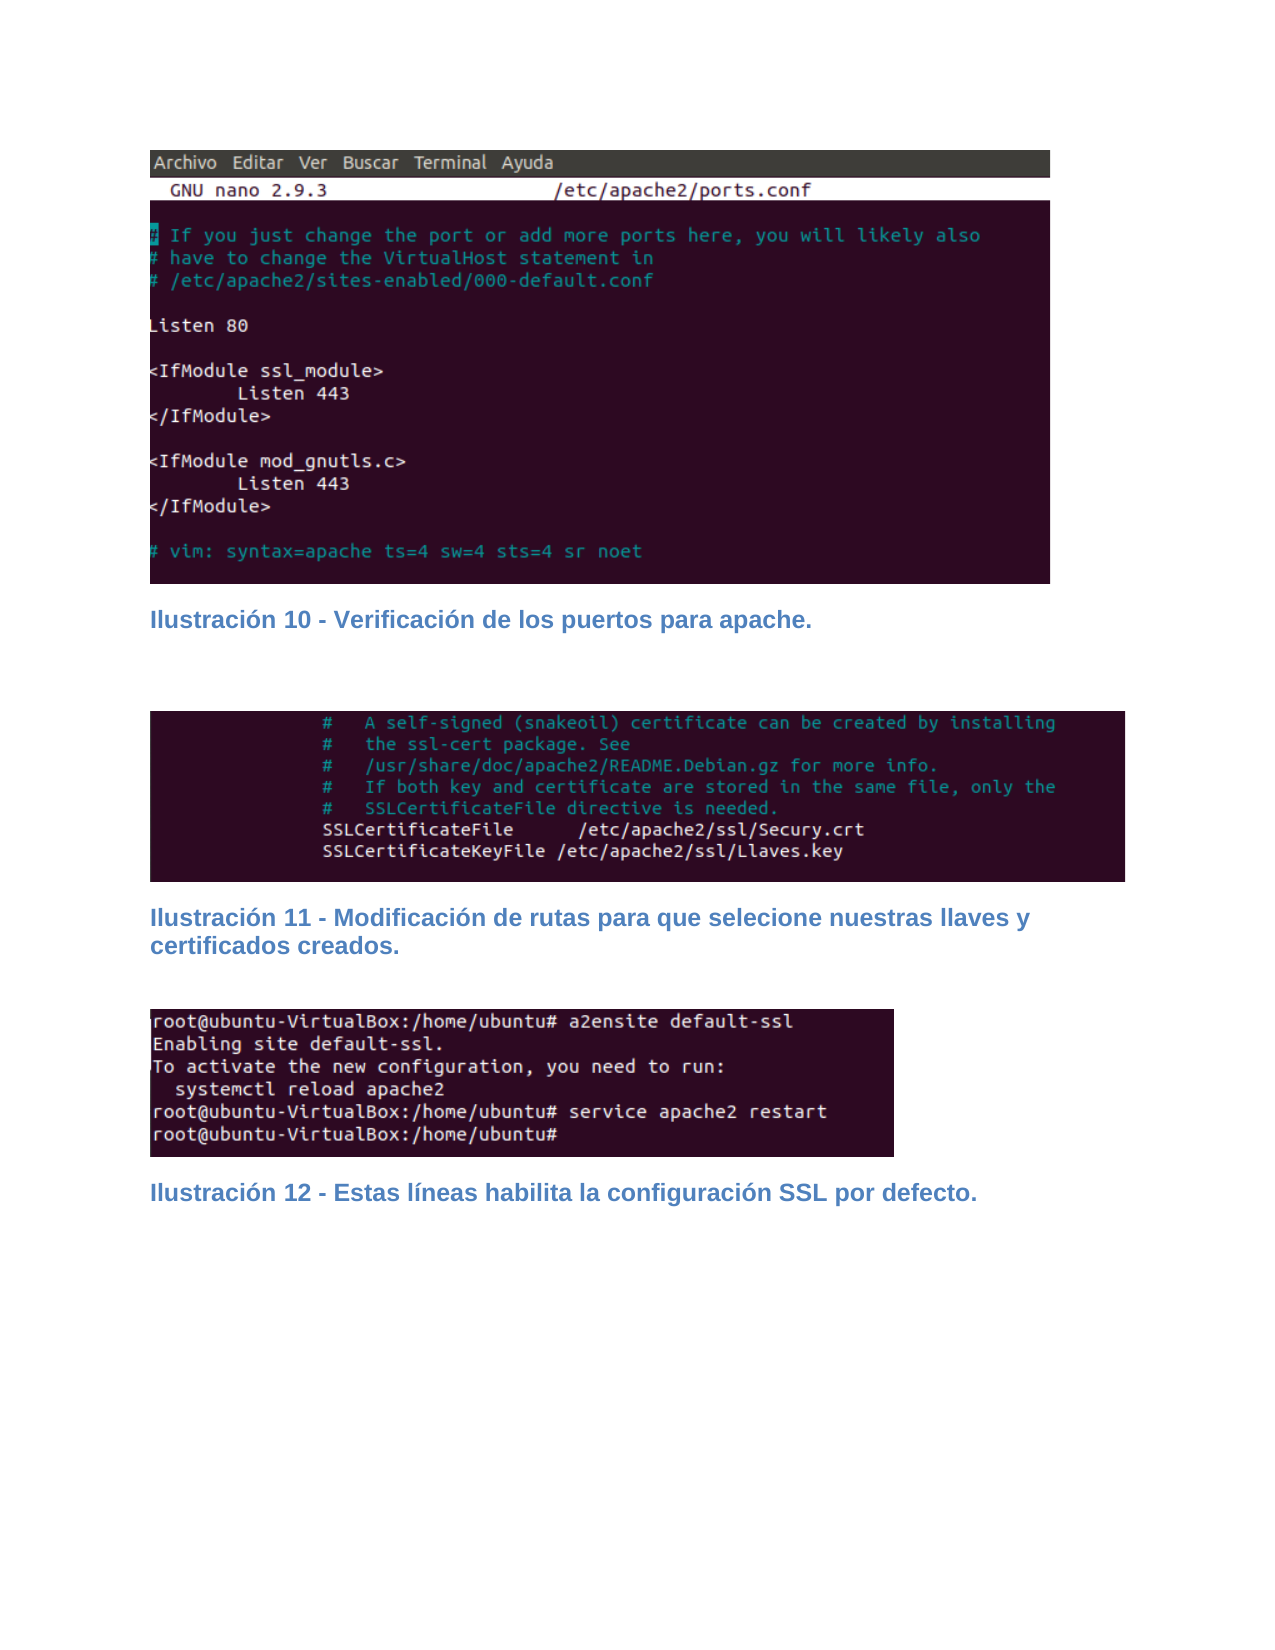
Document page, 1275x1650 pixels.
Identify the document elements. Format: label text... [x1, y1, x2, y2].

picture [150, 711, 1125, 882]
picture [150, 1009, 894, 1157]
text Ilustración 11 - Modificación de rutas para que selecione nuestras llaves y certificados creados. [150, 902, 1125, 960]
text Ilustración 12 - Estas líneas habilita la configuración SSL por defecto. [150, 1178, 1125, 1207]
picture [150, 150, 1050, 584]
text Ilustración 10 - Verificación de los puertos para apache. [150, 604, 1125, 633]
